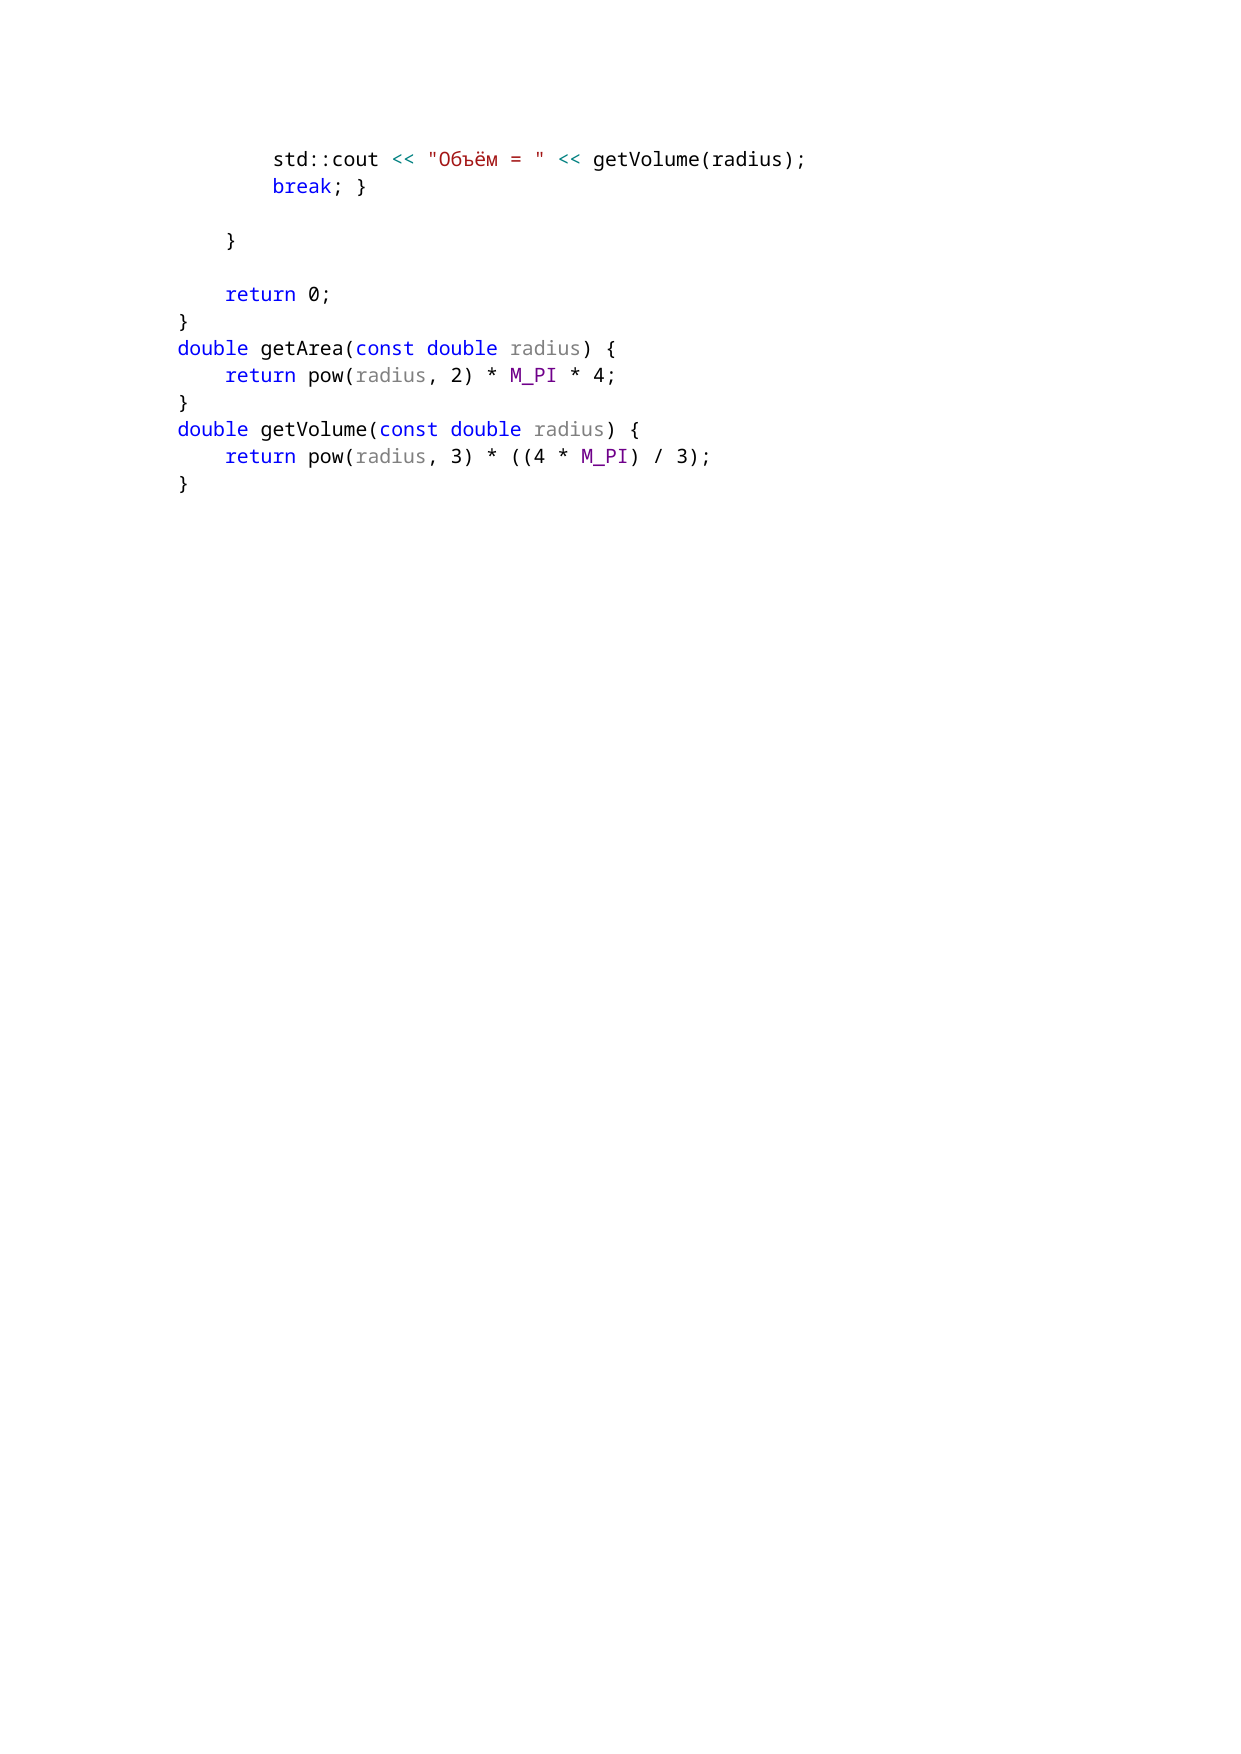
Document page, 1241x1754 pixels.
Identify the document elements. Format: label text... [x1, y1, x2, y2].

text std::cout << "Объём = " << getVolume(radius); [177, 145, 1152, 172]
text } [177, 226, 1152, 253]
text return pow(radius, 3) * ((4 * M_PI) / 3); [177, 442, 1152, 469]
text break; } [177, 172, 1152, 199]
text double getArea(const double radius) { [177, 334, 1152, 361]
text return 0; [177, 280, 1152, 307]
text } [177, 307, 1152, 334]
text double getVolume(const double radius) { [177, 415, 1152, 442]
text } [177, 469, 1152, 496]
text } [177, 388, 1152, 415]
text return pow(radius, 2) * M_PI * 4; [177, 361, 1152, 388]
